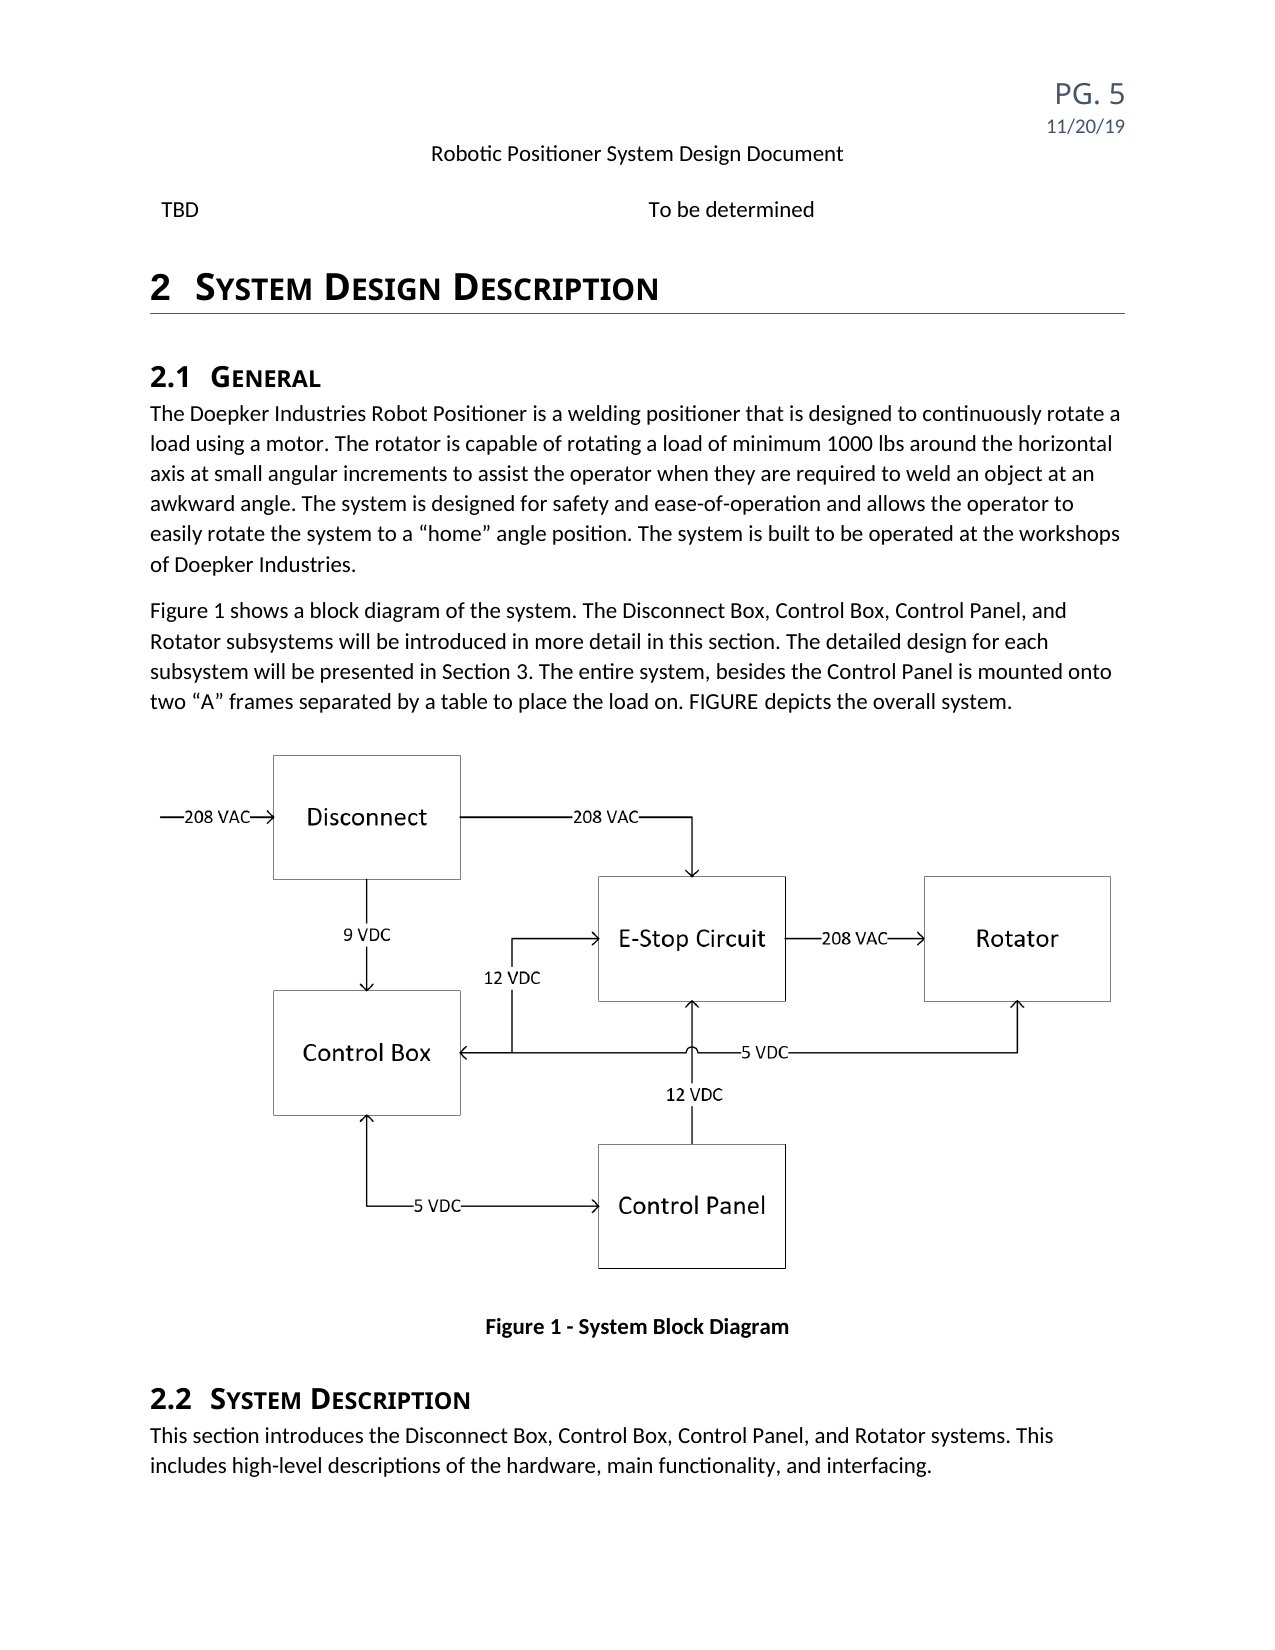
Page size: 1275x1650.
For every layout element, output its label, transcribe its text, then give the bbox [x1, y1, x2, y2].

subtitle System Design Description [150, 260, 1125, 313]
text Figure 1 - System Block Diagram [150, 1312, 1125, 1341]
text Figure 1 shows a block diagram of the system. The Disconnect Box, Control Box, Control Panel, and Rotator subsystems will be introduced in more detail in this section. The detailed design for each subsystem will be presented in Section 3. The entire system, besides the Control Panel is mounted onto two “A” frames separated by a table to place the load on. FIGURE depicts the overall system. [150, 597, 1125, 715]
picture [150, 734, 1125, 1294]
subtitle General [150, 356, 1125, 396]
subtitle System Description [150, 1378, 1125, 1418]
table_cell TBD [150, 195, 637, 223]
text This section introduces the Disconnect Box, Control Box, Control Panel, and Rotator systems. This includes high-level descriptions of the hardware, main functionality, and interfacing. [150, 1421, 1125, 1479]
table_cell To be determined [637, 195, 1124, 223]
text The Doepker Industries Robot Positioner is a welding positioner that is designed to continuously rotate a load using a motor. The rotator is capable of rotating a load of minimum 1000 lbs around the horizontal axis at small angular increments to assist the operator when they are required to weld an object at an awkward angle. The system is designed for safety and ease-of-operation and allows the operator to easily rotate the system to a “home” angle position. The system is built to be operated at the workshops of Doepker Industries. [150, 399, 1125, 578]
